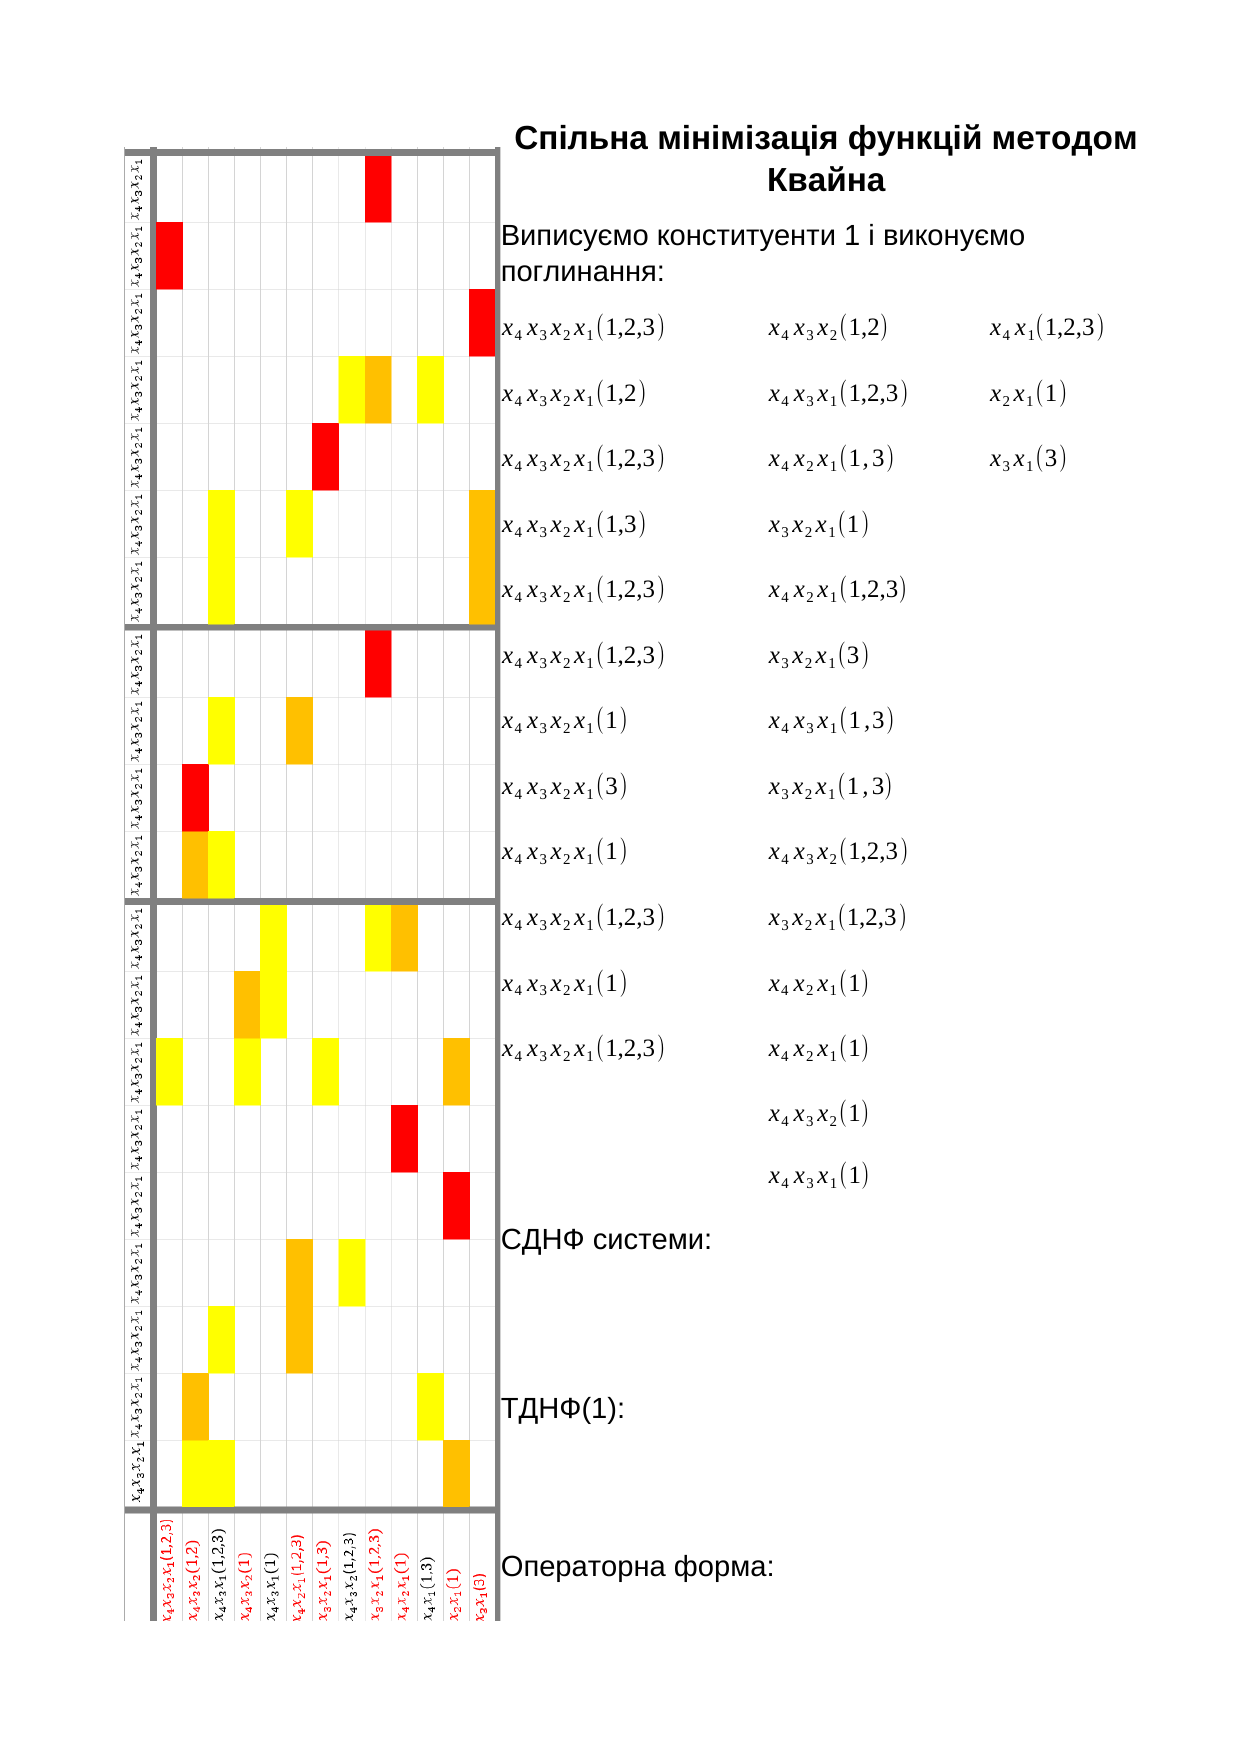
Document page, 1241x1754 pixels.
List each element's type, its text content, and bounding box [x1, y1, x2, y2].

text СДНФ системи: [501, 1222, 1152, 1255]
text Виписуємо конституенти 1 і виконуємо поглинання: [501, 218, 1152, 287]
text ТДНФ(1): [501, 1391, 1152, 1424]
text Спільна мінімізація функцій методом Квайна [177, 118, 1152, 198]
picture [124, 147, 501, 1621]
text Операторна форма: [501, 1549, 1152, 1583]
